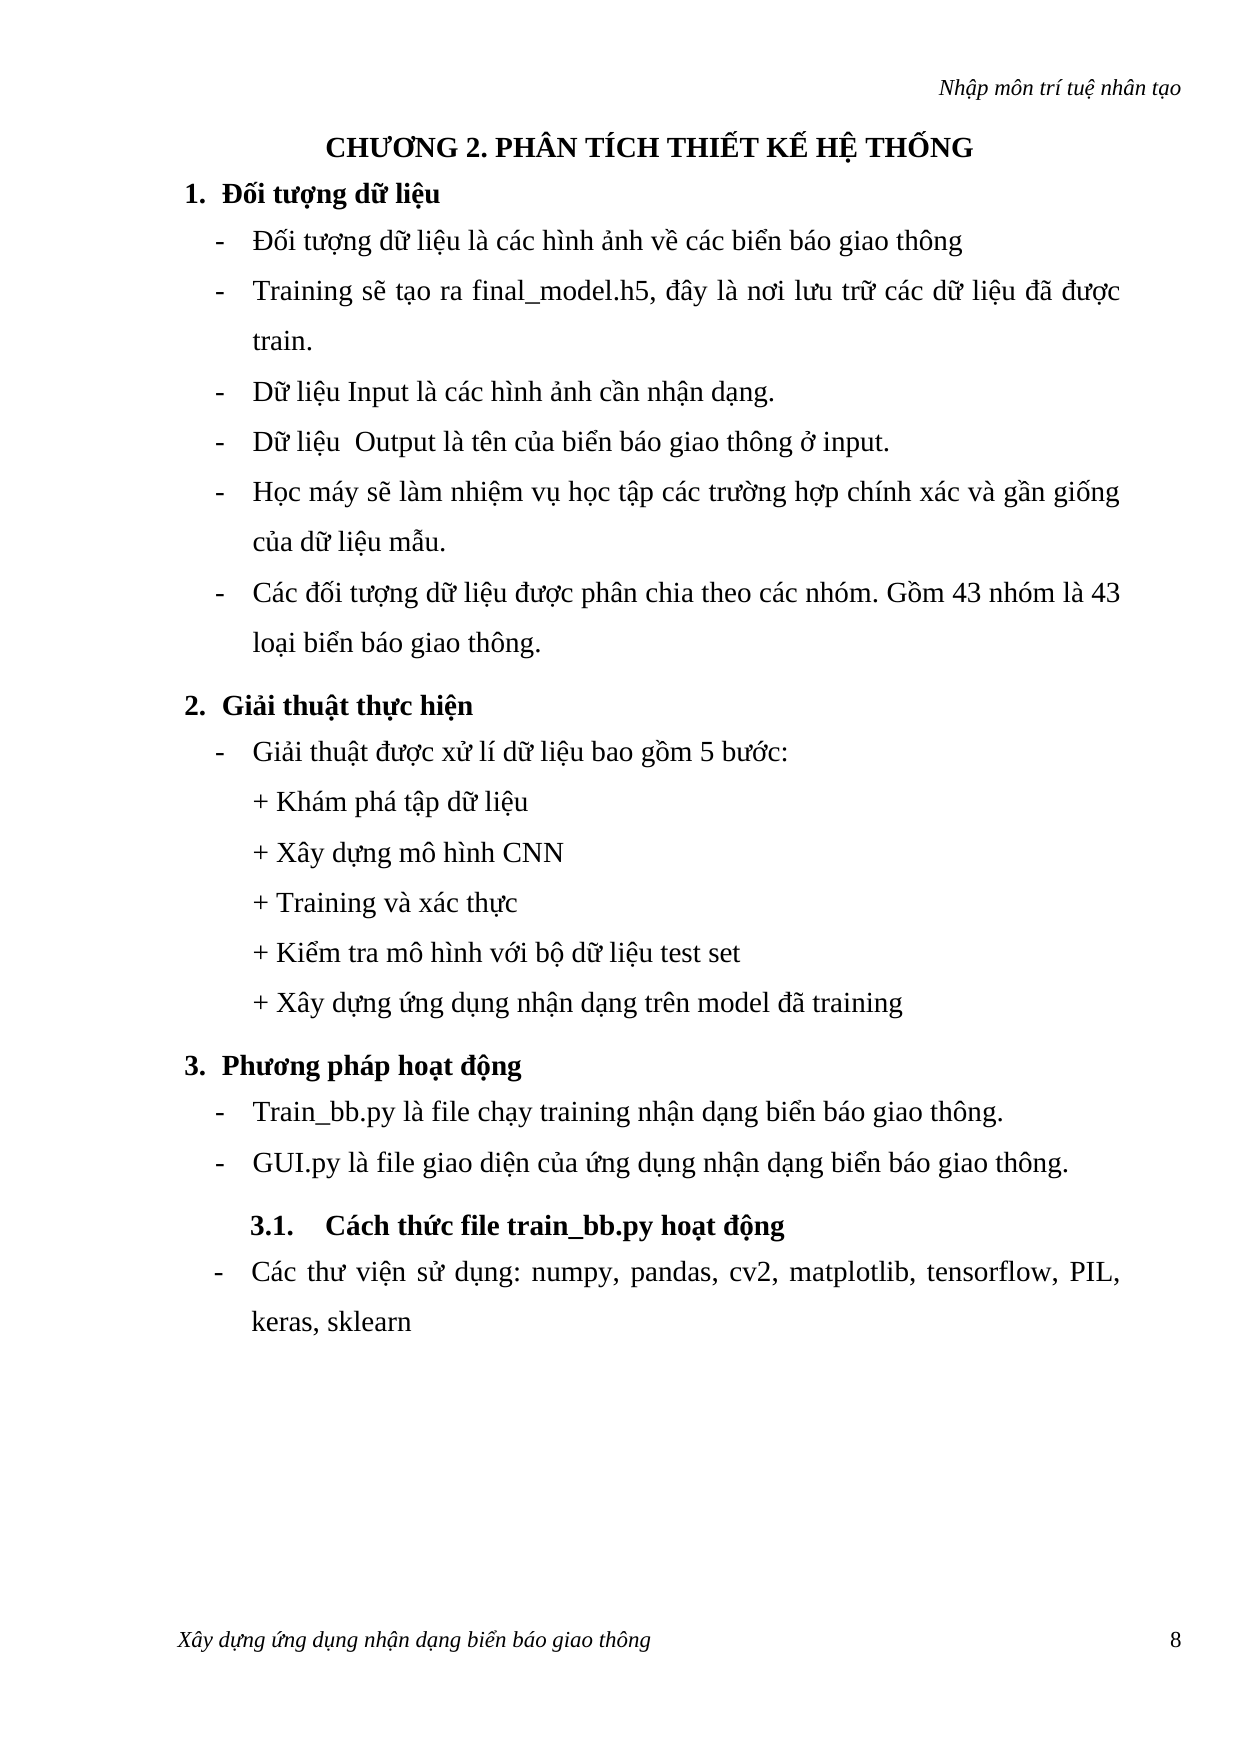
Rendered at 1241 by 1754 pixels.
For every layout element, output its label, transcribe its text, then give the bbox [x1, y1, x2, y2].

list + Kiểm tra mô hình với bộ dữ liệu test set [252, 935, 1122, 969]
subtitle Cách thức file train_bb.py hoạt động [250, 1208, 1122, 1241]
list Dữ liệu Input là các hình ảnh cần nhận dạng. [215, 374, 1122, 407]
list Training sẽ tạo ra final_model.h5, đây là nơi lưu trữ các dữ liệu đã được train. [215, 273, 1122, 357]
list Giải thuật được xử lí dữ liệu bao gồm 5 bước: [215, 734, 1122, 768]
subtitle Giải thuật thực hiện [184, 688, 1122, 722]
list + Training và xác thực [252, 885, 1122, 918]
list + Xây dựng ứng dụng nhận dạng trên model đã training [252, 986, 1122, 1019]
list Các đối tượng dữ liệu được phân chia theo các nhóm. Gồm 43 nhóm là 43 loại biển báo giao thông. [215, 575, 1122, 659]
list Train_bb.py là file chạy training nhận dạng biển báo giao thông. [215, 1094, 1122, 1128]
list Học máy sẽ làm nhiệm vụ học tập các trường hợp chính xác và gần giống của dữ liệu mẫu. [215, 474, 1122, 558]
subtitle CHƯƠNG 2. PHÂN TÍCH THIẾT KẾ HỆ THỐNG [177, 131, 1122, 164]
list + Khám phá tập dữ liệu [252, 784, 1122, 818]
subtitle Phương pháp hoạt động [184, 1048, 1122, 1082]
list Dữ liệu Output là tên của biển báo giao thông ở input. [215, 424, 1122, 457]
list GUI.py là file giao diện của ứng dụng nhận dạng biển báo giao thông. [215, 1145, 1122, 1178]
list Đối tượng dữ liệu là các hình ảnh về các biển báo giao thông [215, 223, 1122, 256]
list Các thư viện sử dụng: numpy, pandas, cv2, matplotlib, tensorflow, PIL, keras, sklearn [213, 1254, 1122, 1337]
list + Xây dựng mô hình CNN [252, 835, 1122, 868]
subtitle Đối tượng dữ liệu [184, 177, 1122, 210]
